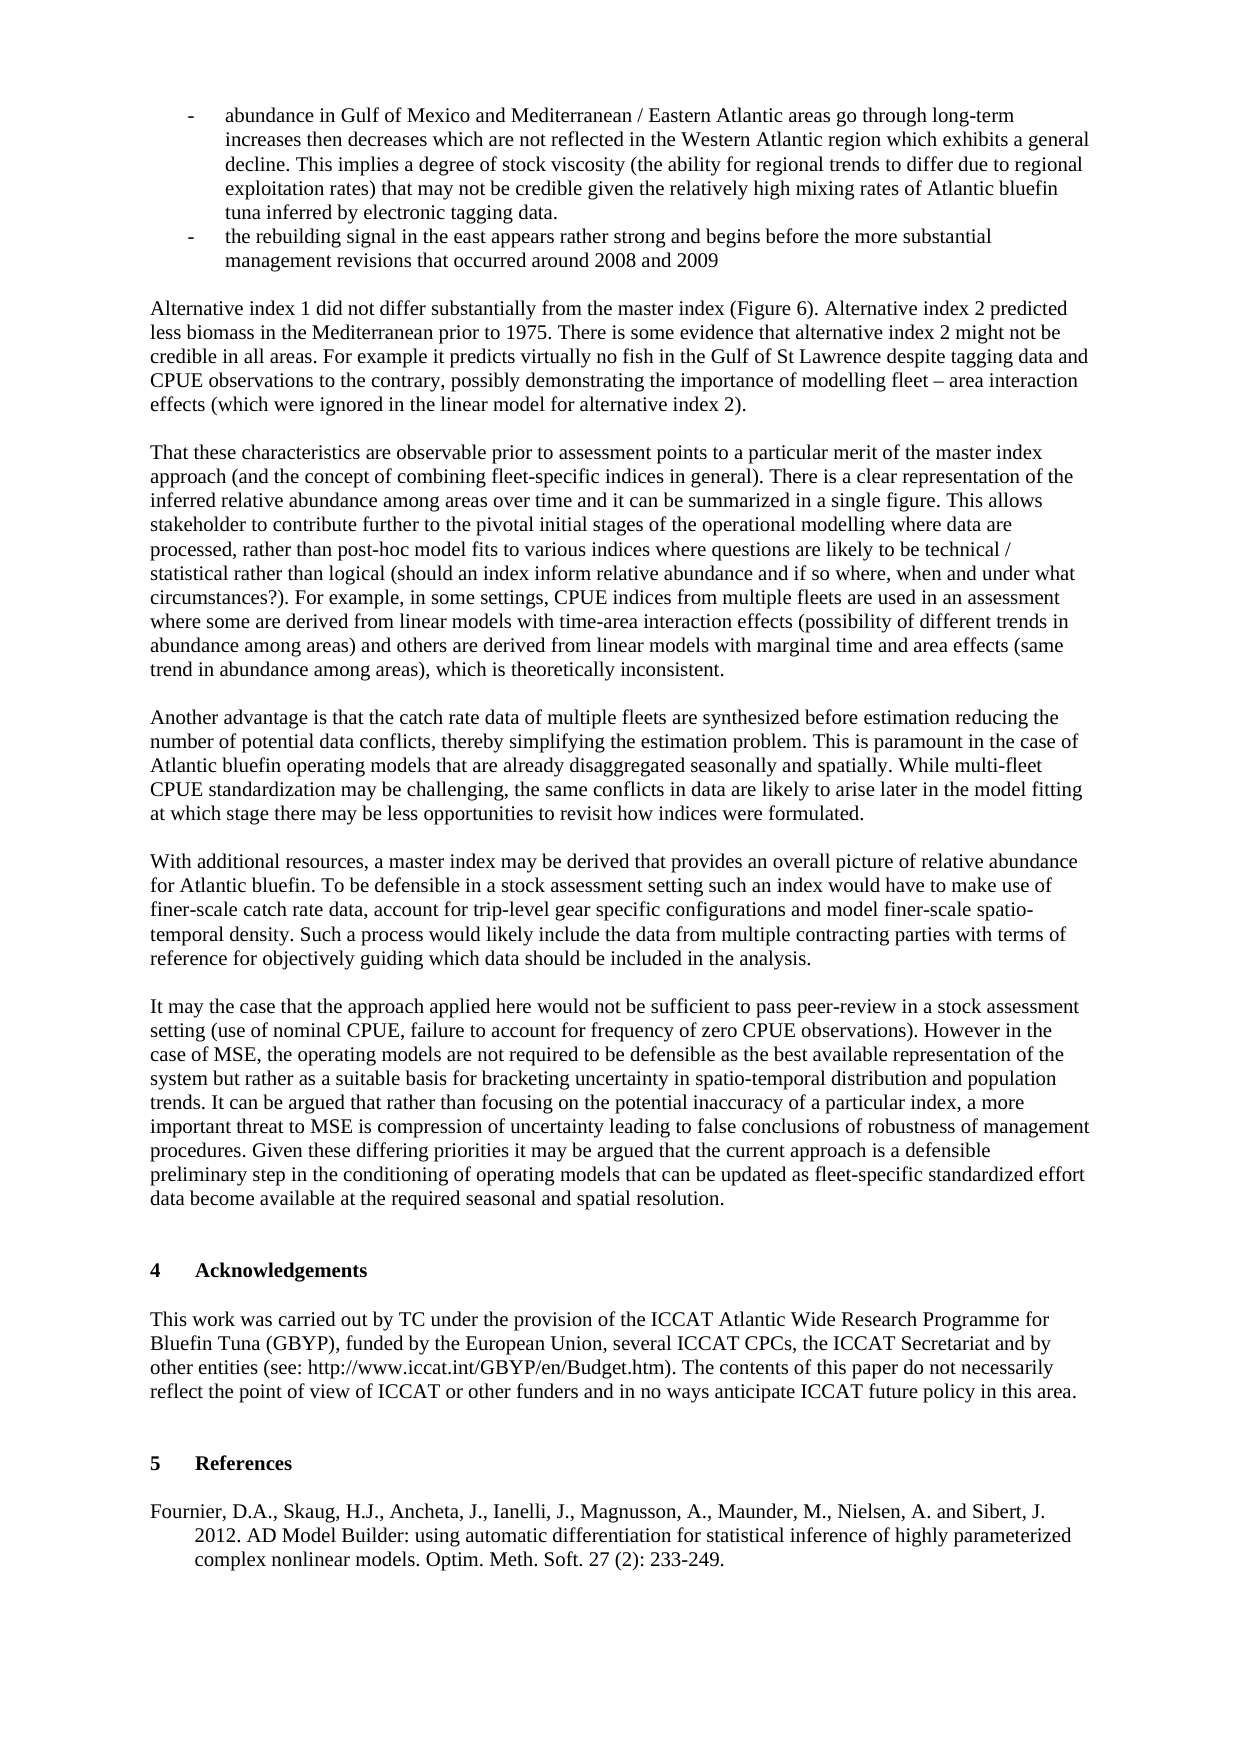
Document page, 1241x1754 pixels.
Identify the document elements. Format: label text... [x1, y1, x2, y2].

subtitle Acknowledgements [150, 1258, 1090, 1282]
text Fournier, D.A., Skaug, H.J., Ancheta, J., Ianelli, J., Magnusson, A., Maunder, M., Nielsen, A. and Sibert, J. 2012. AD Model Builder: using automatic differentiation for statistical inference of highly parameterized complex nonlinear models. Optim. Meth. Soft. 27 (2): 233-249. [150, 1499, 1090, 1571]
text Another advantage is that the catch rate data of multiple fleets are synthesized before estimation reducing the number of potential data conflicts, thereby simplifying the estimation problem. This is paramount in the case of Atlantic bluefin operating models that are already disaggregated seasonally and spatially. While multi-fleet CPUE standardization may be challenging, the same conflicts in data are likely to arise later in the model fitting at which stage there may be less opportunities to revisit how indices were formulated. [150, 705, 1090, 825]
text It may the case that the approach applied here would not be sufficient to pass peer-review in a stock assessment setting (use of nominal CPUE, failure to account for frequency of zero CPUE observations). However in the case of MSE, the operating models are not required to be defensible as the best available representation of the system but rather as a suitable basis for bracketing uncertainty in spatio-temporal distribution and population trends. It can be argued that rather than focusing on the potential inaccuracy of a particular index, a more important threat to MSE is compression of uncertainty leading to false conclusions of robustness of management procedures. Given these differing priorities it may be argued that the current approach is a defensible preliminary step in the conditioning of operating models that can be updated as fleet-specific standardized effort data become available at the required seasonal and spatial resolution. [150, 994, 1090, 1210]
subtitle References [150, 1451, 1090, 1475]
text This work was carried out by TC under the provision of the ICCAT Atlantic Wide Research Programme for Bluefin Tuna (GBYP), funded by the European Union, several ICCAT CPCs, the ICCAT Secretariat and by other entities (see: http://www.iccat.int/GBYP/en/Budget.htm). The contents of this paper do not necessarily reflect the point of view of ICCAT or other funders and in no ways anticipate ICCAT future policy in this area. [150, 1306, 1090, 1403]
list abundance in Gulf of Mexico and Mediterranean / Eastern Atlantic areas go through long-term increases then decreases which are not reflected in the Western Atlantic region which exhibits a general decline. This implies a degree of stock viscosity (the ability for regional trends to differ due to regional exploitation rates) that may not be credible given the relatively high mixing rates of Atlantic bluefin tuna inferred by electronic tagging data. [187, 103, 1090, 224]
text Alternative index 1 did not differ substantially from the master index (Figure 6). Alternative index 2 predicted less biomass in the Mediterranean prior to 1975. There is some evidence that alternative index 2 might not be credible in all areas. For example it predicts virtually no fish in the Gulf of St Lawrence despite tagging data and CPUE observations to the contrary, possibly demonstrating the importance of modelling fleet – area interaction effects (which were ignored in the linear model for alternative index 2). [150, 296, 1090, 416]
text That these characteristics are observable prior to assessment points to a particular merit of the master index approach (and the concept of combining fleet-specific indices in general). There is a clear representation of the inferred relative abundance among areas over time and it can be summarized in a single figure. This allows stakeholder to contribute further to the pivotal initial stages of the operational modelling where data are processed, rather than post-hoc model fits to various indices where questions are likely to be technical / statistical rather than logical (should an index inform relative abundance and if so where, when and under what circumstances?). For example, in some settings, CPUE indices from multiple fleets are used in an assessment where some are derived from linear models with time-area interaction effects (possibility of different trends in abundance among areas) and others are derived from linear models with marginal time and area effects (same trend in abundance among areas), which is theoretically inconsistent. [150, 440, 1090, 681]
text With additional resources, a master index may be derived that provides an overall picture of relative abundance for Atlantic bluefin. To be defensible in a stock assessment setting such an index would have to make use of finer-scale catch rate data, account for trip-level gear specific configurations and model finer-scale spatio-temporal density. Such a process would likely include the data from multiple contracting parties with terms of reference for objectively guiding which data should be included in the analysis. [150, 849, 1090, 969]
list the rebuilding signal in the east appears rather strong and begins before the more substantial management revisions that occurred around 2008 and 2009 [187, 224, 1090, 272]
